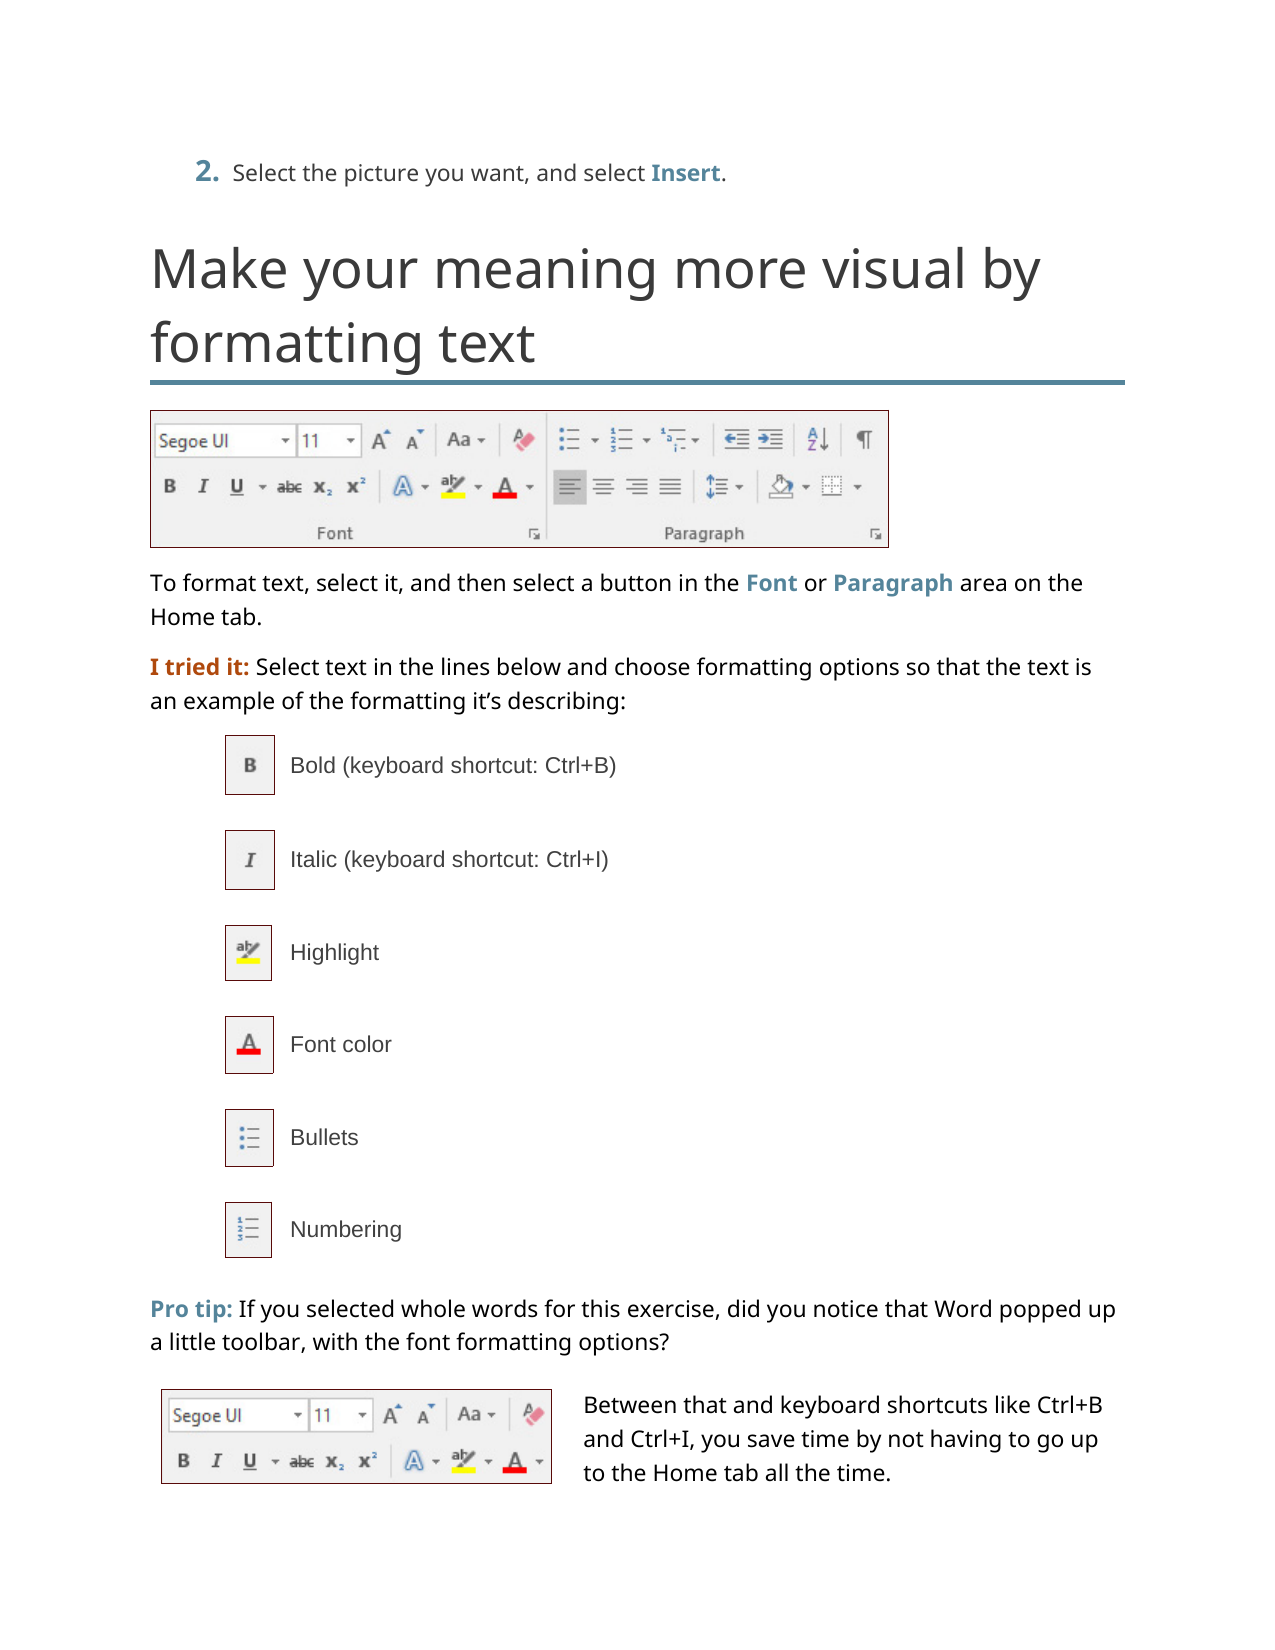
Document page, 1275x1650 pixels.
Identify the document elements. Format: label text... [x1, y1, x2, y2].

table_header [150, 719, 290, 813]
picture [226, 736, 274, 794]
table_cell [150, 1092, 290, 1185]
picture [151, 411, 888, 547]
list Select the picture you want, and select Insert. [195, 150, 1125, 190]
table_cell [150, 813, 290, 908]
table_cell Highlight [290, 908, 1125, 999]
text I tried it: Select text in the lines below and choose formatting options so that the text is an example of the formatting it’s describing: [150, 651, 1125, 716]
subtitle Make your meaning more visual by formatting text [150, 230, 1125, 380]
picture [226, 1110, 273, 1166]
picture [226, 831, 274, 889]
table_cell Font color [290, 999, 1125, 1092]
table_header Bold (keyboard shortcut: Ctrl+B) [290, 719, 1125, 813]
text To format text, select it, and then select a button in the Font or Paragraph area on the Home tab. [150, 567, 1125, 632]
table_cell Bullets [290, 1092, 1125, 1185]
picture [226, 926, 271, 980]
table_cell Italic (keyboard shortcut: Ctrl+I) [290, 813, 1125, 908]
text Pro tip: If you selected whole words for this exercise, did you notice that Word popped up a little toolbar, with the font formatting options? [150, 1293, 1125, 1358]
table_cell [150, 999, 290, 1092]
table_header Between that and keyboard shortcuts like Ctrl+B and Ctrl+I, you save time by not having to go up to the Home tab all the time. [572, 1373, 1124, 1490]
picture [226, 1203, 271, 1257]
picture [226, 1017, 273, 1073]
table_header [150, 1373, 572, 1490]
table_cell [150, 908, 290, 999]
table_cell [150, 1185, 290, 1276]
table_cell Numbering [290, 1185, 1125, 1276]
picture [162, 1390, 551, 1483]
